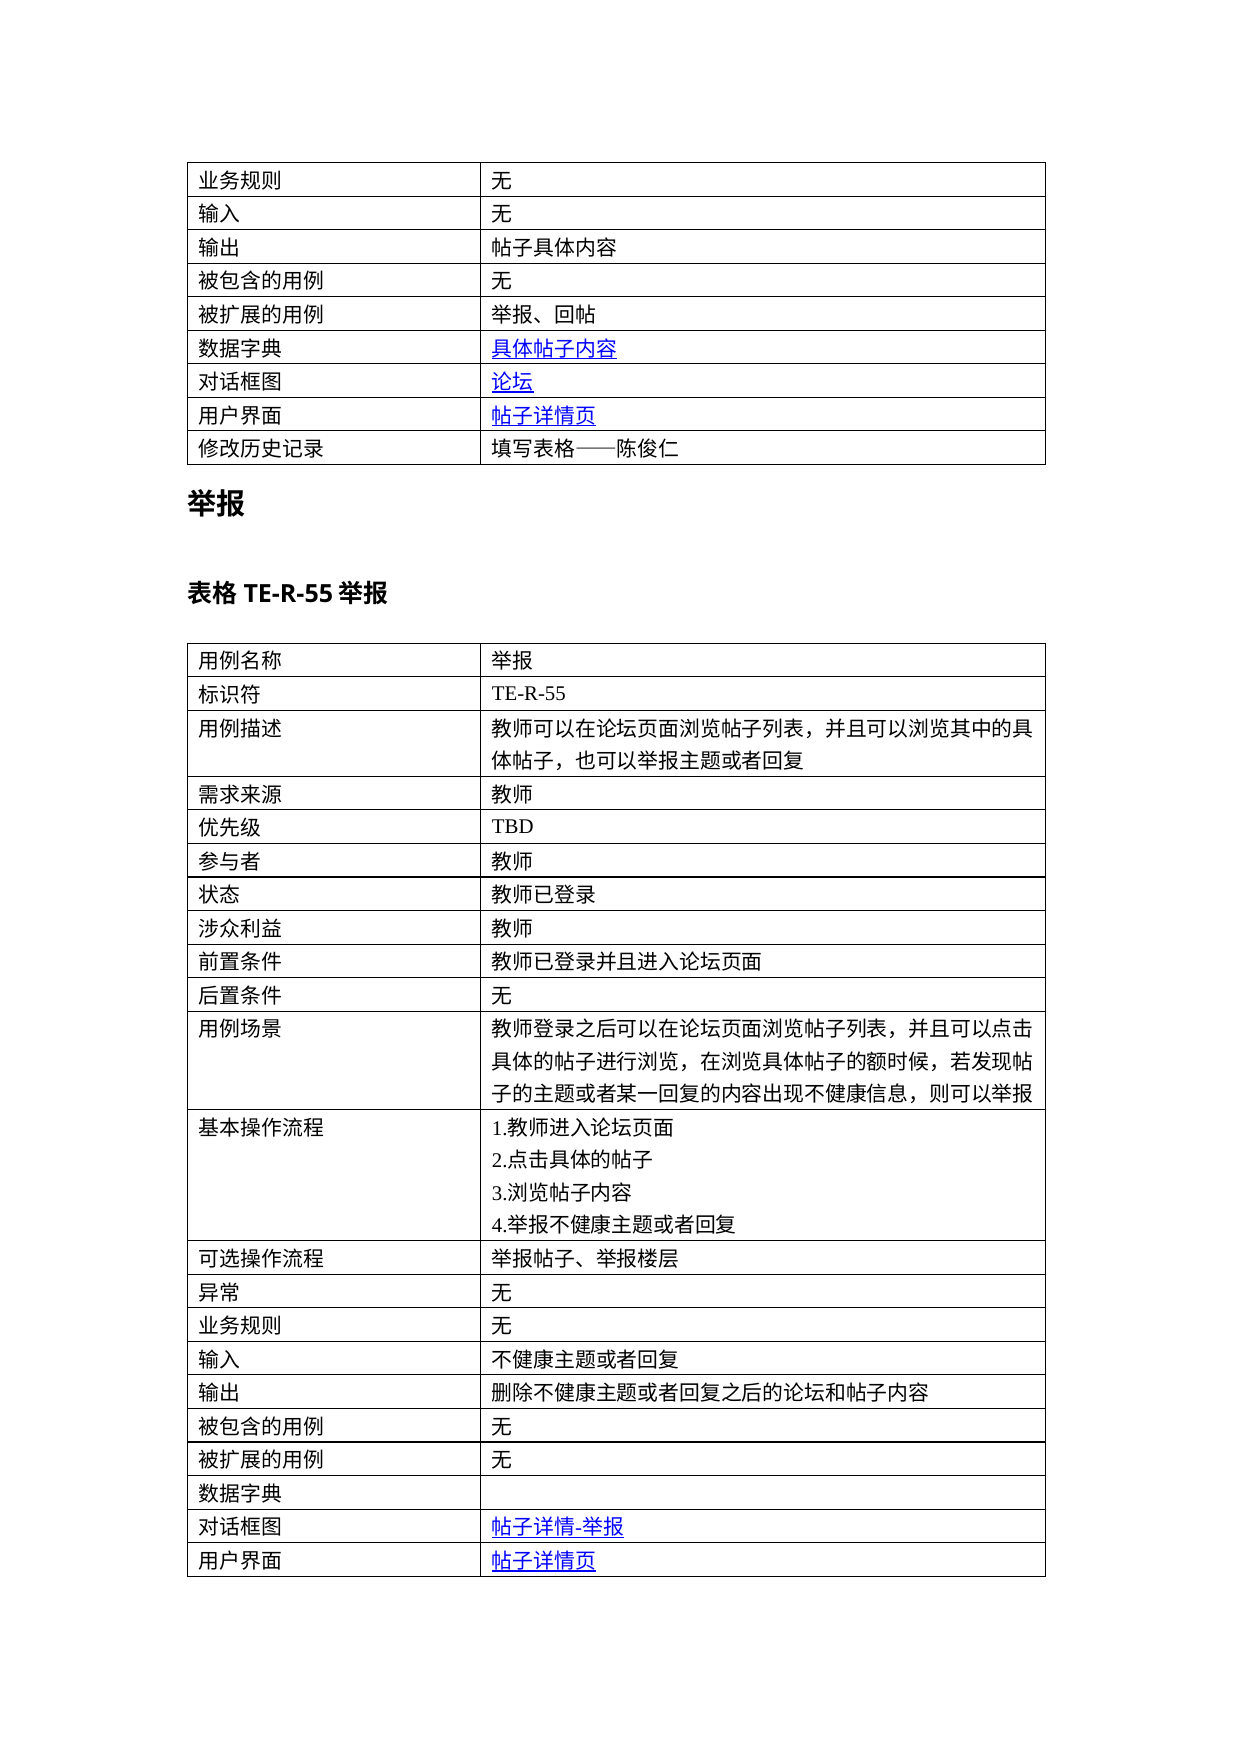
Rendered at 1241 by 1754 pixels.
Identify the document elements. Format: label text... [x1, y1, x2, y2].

table_cell 被包含的用例 [188, 264, 480, 296]
table_cell 被扩展的用例 [188, 1443, 480, 1475]
table_cell 用例场景 [188, 1012, 480, 1109]
table_cell 具体帖子内容 [481, 331, 1045, 363]
table_cell 无 [481, 1443, 1045, 1475]
table_cell TE-R-55 [481, 677, 1045, 710]
table_cell 优先级 [188, 810, 480, 843]
table_cell 教师 [481, 777, 1045, 809]
table_cell 需求来源 [188, 777, 480, 809]
table_cell 教师已登录 [481, 878, 1045, 910]
table_cell 对话框图 [188, 364, 480, 397]
table_cell 业务规则 [188, 1308, 480, 1341]
table_cell 教师已登录并且进入论坛页面 [481, 945, 1045, 977]
table_cell 用户界面 [188, 1543, 480, 1576]
table_cell 教师 [481, 911, 1045, 943]
table_cell 被扩展的用例 [188, 297, 480, 330]
table_cell 教师 [481, 844, 1045, 876]
table_cell 修改历史记录 [188, 431, 480, 464]
table_cell 被包含的用例 [188, 1409, 480, 1441]
subtitle 表格 TE-R-55举报 [187, 559, 1053, 624]
table_cell 输出 [188, 230, 480, 263]
table_cell 可选操作流程 [188, 1241, 480, 1274]
table_cell 论坛 [481, 364, 1045, 397]
table_cell 数据字典 [188, 1476, 480, 1508]
table_cell 教师可以在论坛页面浏览帖子列表，并且可以浏览其中的具体帖子，也可以举报主题或者回复 [481, 711, 1045, 776]
table_cell 帖子详情页 [481, 398, 1045, 430]
table_cell 不健康主题或者回复 [481, 1342, 1045, 1374]
table_cell 用例描述 [188, 711, 480, 776]
text 举报 [187, 469, 1053, 534]
table_cell 无 [481, 1275, 1045, 1307]
table_cell 填写表格——陈俊仁 [481, 431, 1045, 464]
table_cell 后置条件 [188, 978, 480, 1011]
table_cell 异常 [188, 1275, 480, 1307]
table_cell 涉众利益 [188, 911, 480, 943]
table_cell 输入 [188, 197, 480, 229]
table_cell 用户界面 [188, 398, 480, 430]
table_cell 对话框图 [188, 1510, 480, 1542]
table_cell 状态 [188, 878, 480, 910]
table_cell [481, 1476, 1045, 1508]
table_header 用例名称 [188, 644, 480, 676]
table_cell 参与者 [188, 844, 480, 876]
table_cell 标识符 [188, 677, 480, 710]
table_cell 业务规则 [188, 163, 480, 196]
table_cell 输出 [188, 1375, 480, 1408]
table_cell 帖子具体内容 [481, 230, 1045, 263]
table_cell 无 [481, 978, 1045, 1011]
table_cell 举报帖子、举报楼层 [481, 1241, 1045, 1274]
table_cell 无 [481, 163, 1045, 196]
table_cell 无 [481, 1308, 1045, 1341]
table_cell 基本操作流程 [188, 1110, 480, 1240]
table_cell 输入 [188, 1342, 480, 1374]
table_cell 1.教师进入论坛页面 2.点击具体的帖子 3.浏览帖子内容 4.举报不健康主题或者回复 [481, 1110, 1045, 1240]
table_cell 举报、回帖 [481, 297, 1045, 330]
table_header 举报 [481, 644, 1045, 676]
table_cell 删除不健康主题或者回复之后的论坛和帖子内容 [481, 1375, 1045, 1408]
table_cell TBD [481, 810, 1045, 843]
table_cell 教师登录之后可以在论坛页面浏览帖子列表，并且可以点击具体的帖子进行浏览，在浏览具体帖子的额时候，若发现帖子的主题或者某一回复的内容出现不健康信息，则可以举报 [481, 1012, 1045, 1109]
table_cell 前置条件 [188, 945, 480, 977]
table_cell 无 [481, 264, 1045, 296]
table_cell 无 [481, 1409, 1045, 1441]
table_cell 帖子详情-举报 [481, 1510, 1045, 1542]
table_cell 帖子详情页 [481, 1543, 1045, 1576]
table_cell 无 [481, 197, 1045, 229]
table_cell 数据字典 [188, 331, 480, 363]
